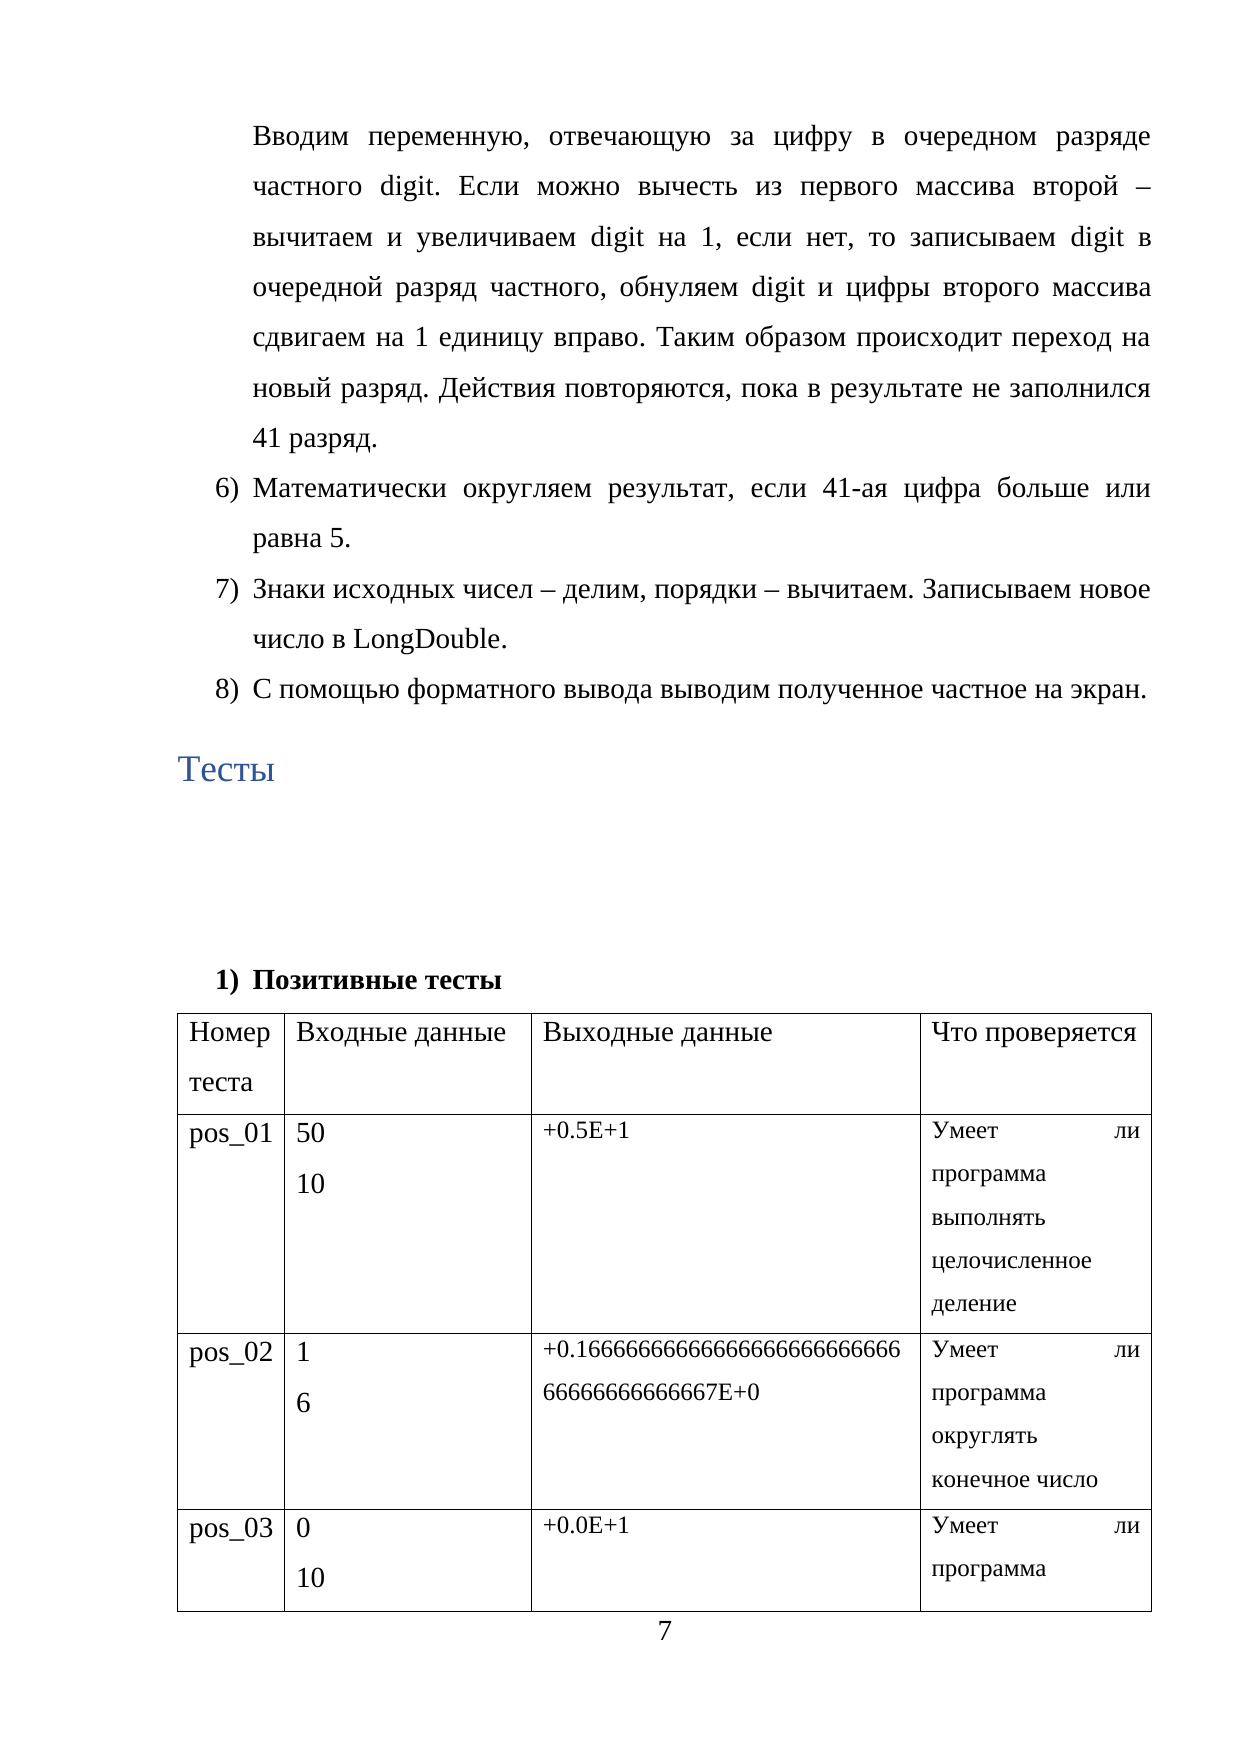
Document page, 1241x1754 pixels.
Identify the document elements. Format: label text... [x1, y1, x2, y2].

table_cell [921, 1510, 1151, 1611]
table_header Выходные данные [532, 1014, 920, 1114]
list Знаки исходных чисел – делим, порядки – вычитаем. Записываем новое число в LongDouble. [215, 571, 1152, 655]
table_cell +0.0E+1 [532, 1510, 920, 1611]
table_cell 0 10 [285, 1510, 531, 1611]
list Позитивные тесты [215, 962, 1152, 996]
list Математически округляем результат, если 41-ая цифра больше или равна 5. [215, 470, 1152, 554]
table_cell Умеет ли программа округлять конечное число [921, 1334, 1151, 1509]
table_cell Умеет ли программа выполнять целочисленное деление [921, 1115, 1151, 1333]
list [215, 118, 1152, 453]
table_header Входные данные [285, 1014, 531, 1114]
list С помощью форматного вывода выводим полученное частное на экран. [215, 672, 1152, 705]
table_cell +0.5E+1 [532, 1115, 920, 1333]
table_header Номер теста [178, 1014, 284, 1114]
table_cell pos_02 [178, 1334, 284, 1509]
table_cell +0.1666666666666666666666666666666666666667E+0 [532, 1334, 920, 1509]
table_header Что проверяется [921, 1014, 1151, 1114]
table_cell 1 6 [285, 1334, 531, 1509]
table_cell pos_01 [178, 1115, 284, 1333]
subtitle Тесты [177, 747, 1152, 790]
table_cell 50 10 [285, 1115, 531, 1333]
table_cell pos_03 [178, 1510, 284, 1611]
